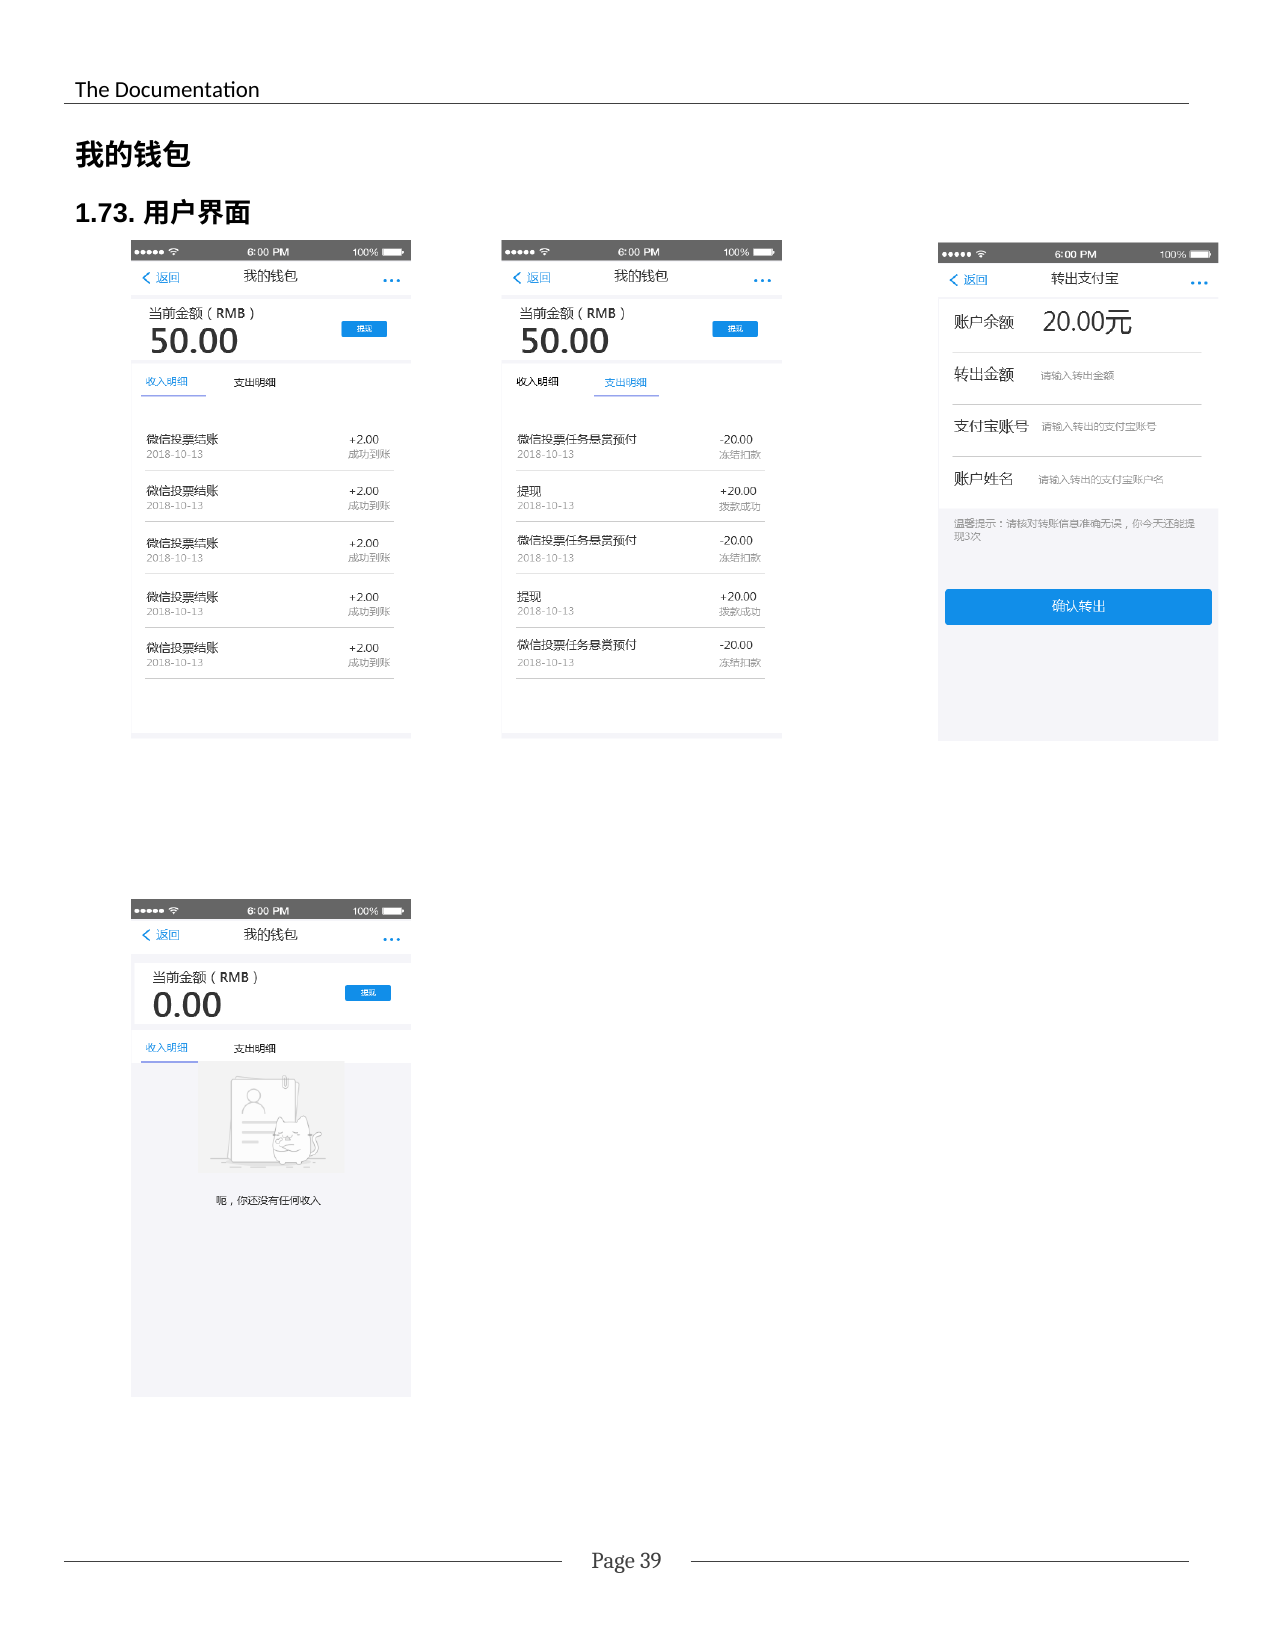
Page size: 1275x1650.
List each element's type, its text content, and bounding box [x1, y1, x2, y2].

subtitle 用户界面 [75, 197, 1200, 228]
text 我的钱包 [75, 138, 1200, 172]
